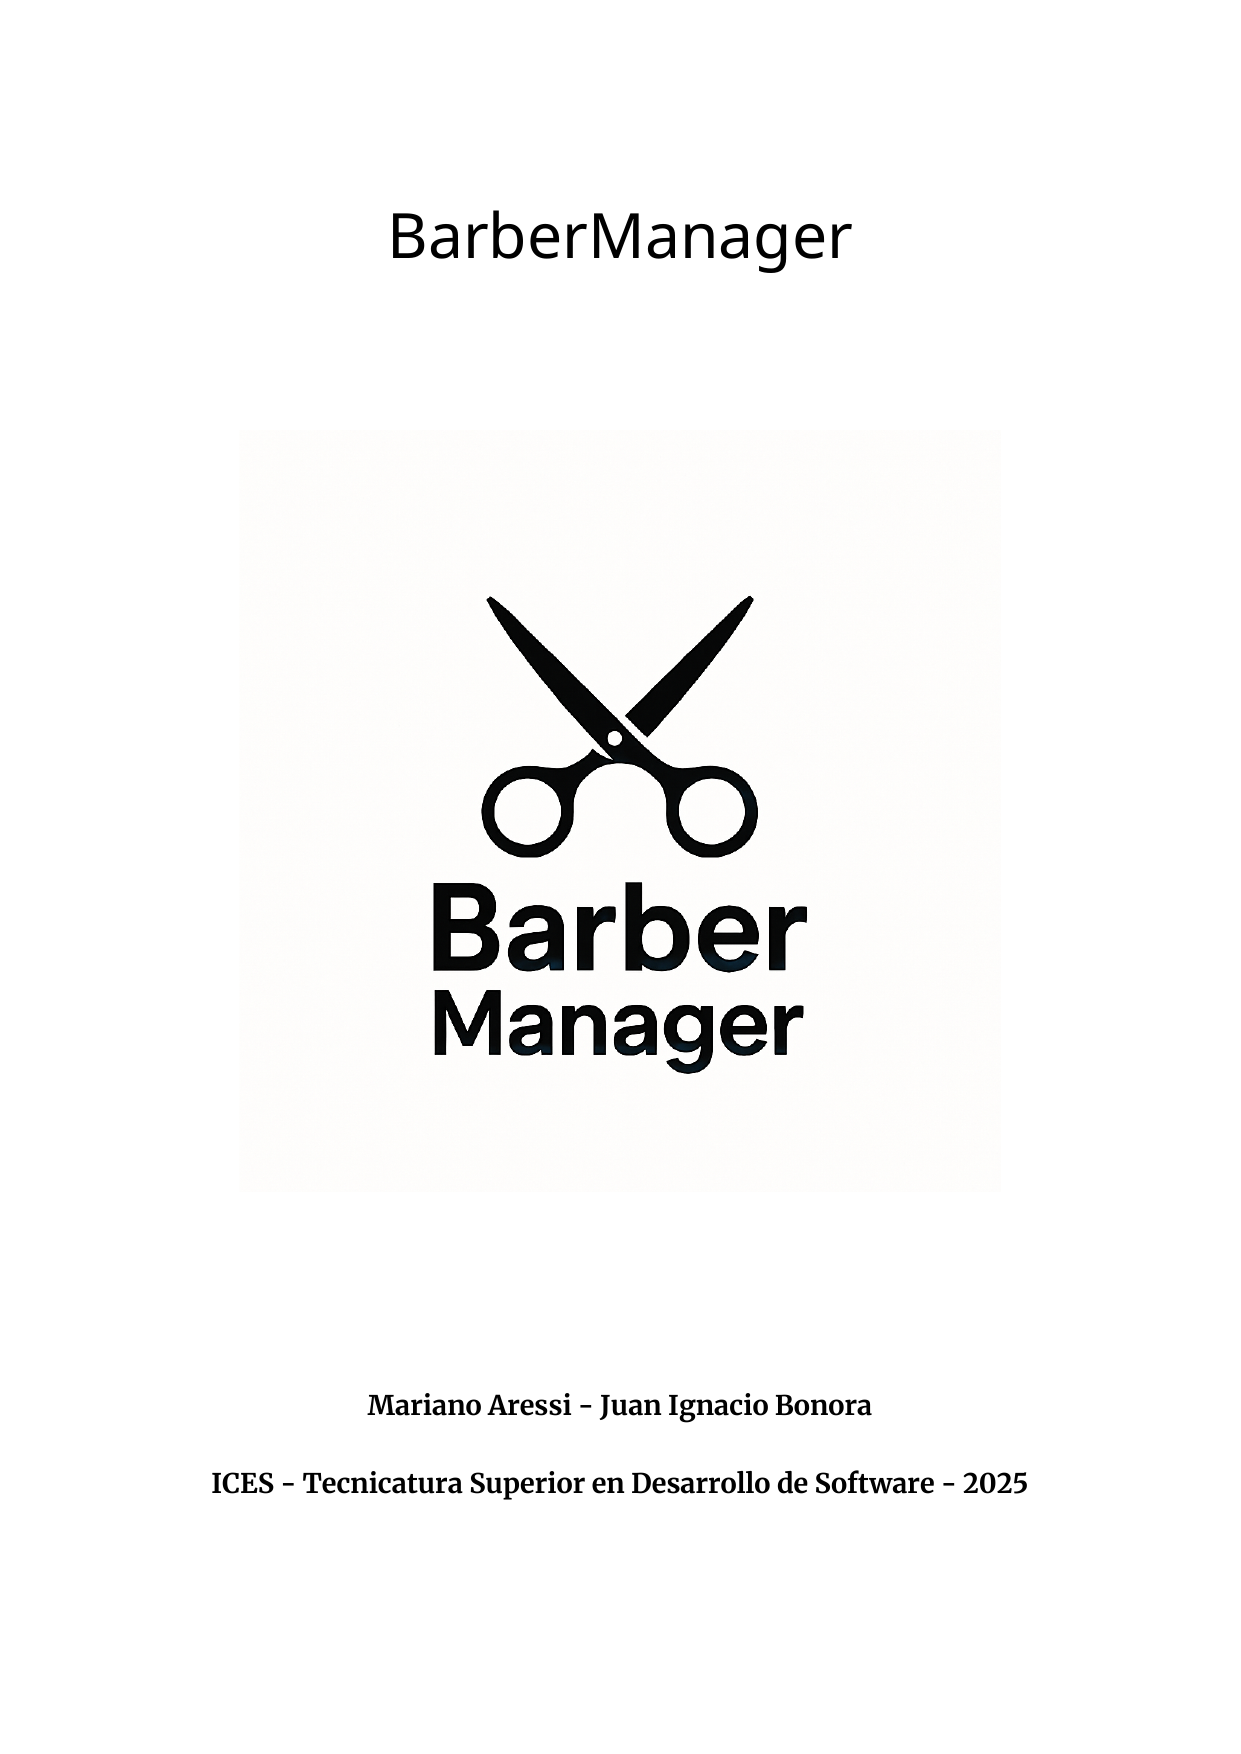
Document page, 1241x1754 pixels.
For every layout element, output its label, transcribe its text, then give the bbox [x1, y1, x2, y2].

text Mariano Aressi - Juan Ignacio Bonora [150, 1388, 1090, 1422]
title BarberManager [150, 192, 1090, 277]
text ICES - Tecnicatura Superior en Desarrollo de Software - 2025 [150, 1467, 1090, 1501]
picture [239, 430, 1001, 1192]
